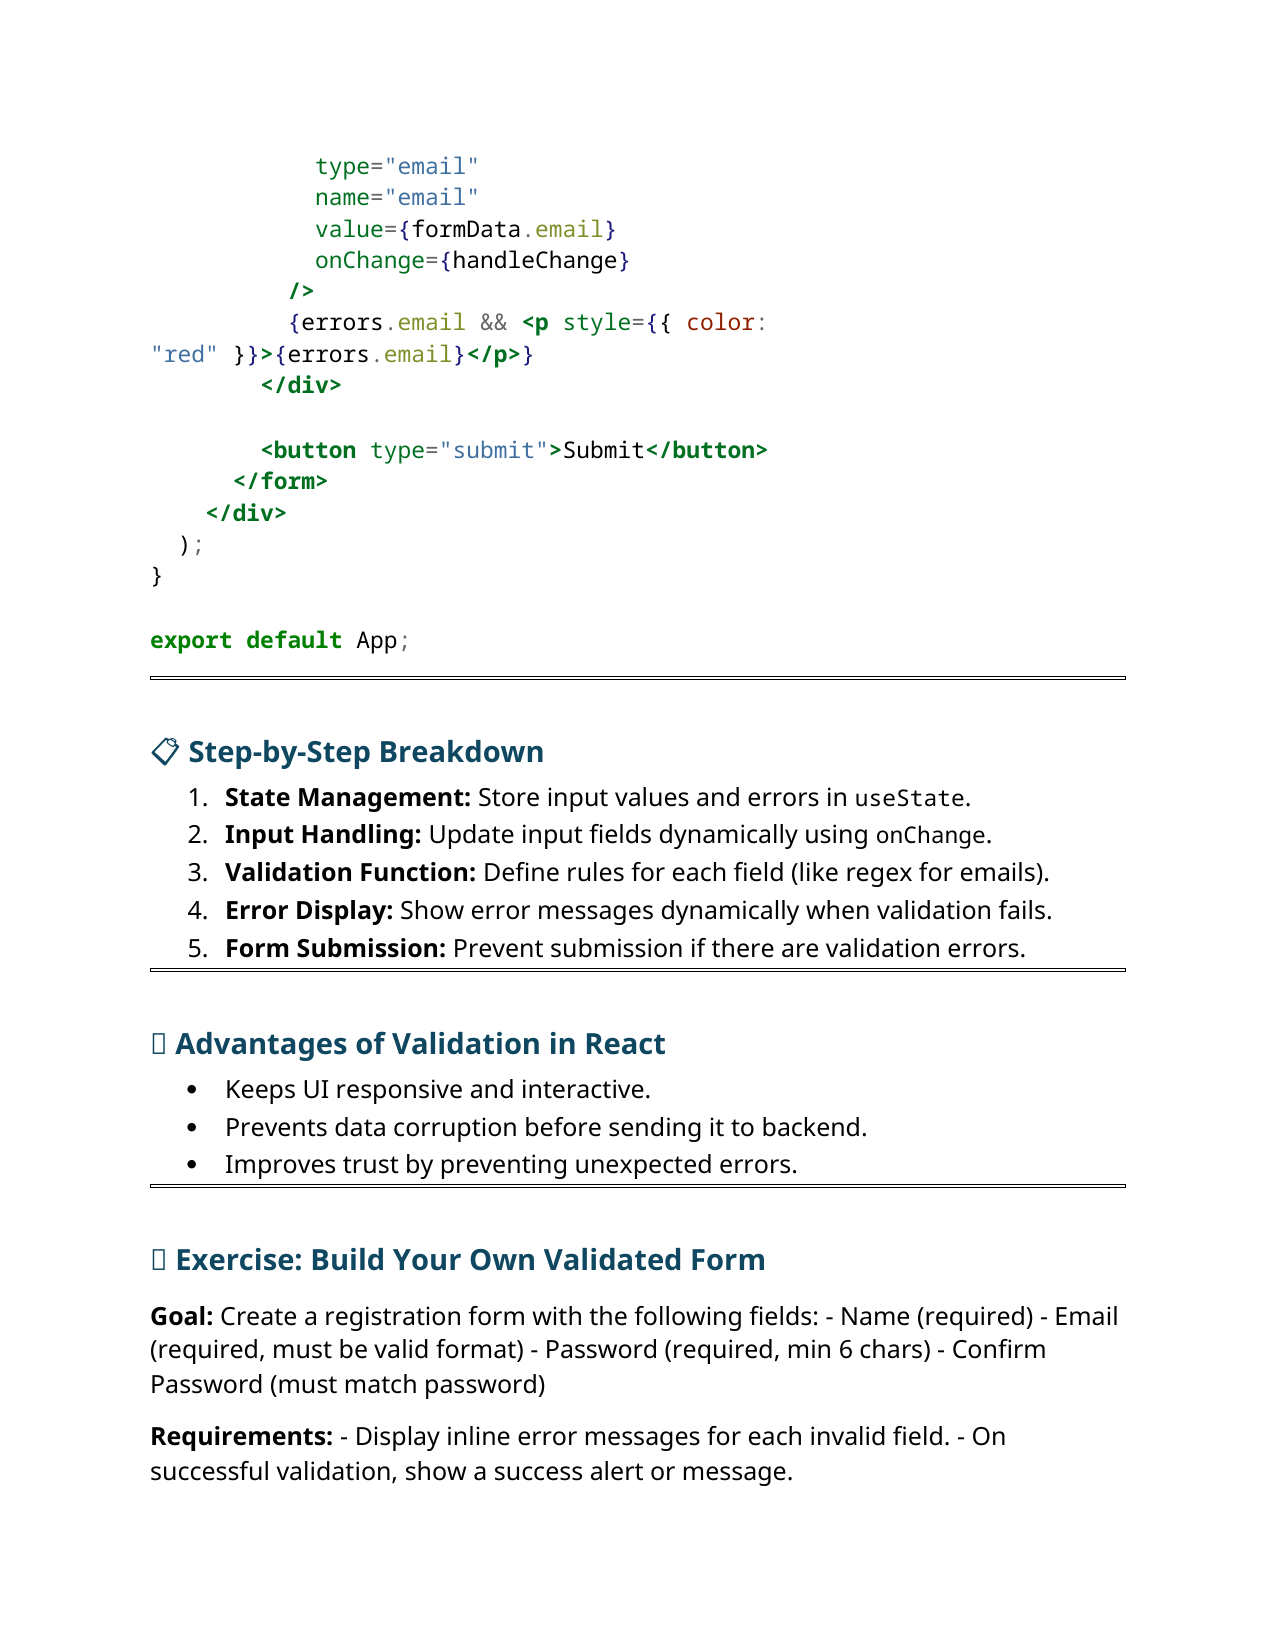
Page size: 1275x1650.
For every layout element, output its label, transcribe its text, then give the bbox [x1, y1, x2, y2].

text Goal: Create a registration form with the following fields: - Name (required) - Email (required, must be valid format) - Password (required, min 6 chars) - Confirm Password (must match password) [150, 1298, 1125, 1400]
list State Management: Store input values and errors in useState. [187, 779, 1125, 813]
list Keeps UI responsive and interactive. [187, 1071, 1125, 1105]
list Error Display: Show error messages dynamically when validation fails. [187, 893, 1125, 927]
list Input Handling: Update input fields dynamically using onChange. [187, 817, 1125, 851]
subtitle 🧩 Advantages of Validation in React [150, 1023, 1125, 1063]
subtitle 📋 Step-by-Step Breakdown [150, 731, 1125, 771]
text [150, 150, 1125, 656]
list Validation Function: Define rules for each field (like regex for emails). [187, 855, 1125, 889]
text Requirements: - Display inline error messages for each invalid field. - On successful validation, show a success alert or message. [150, 1419, 1125, 1487]
list Prevents data corruption before sending it to backend. [187, 1109, 1125, 1143]
list Form Submission: Prevent submission if there are validation errors. [187, 931, 1125, 965]
subtitle 🧠 Exercise: Build Your Own Validated Form [150, 1240, 1125, 1279]
list Improves trust by preventing unexpected errors. [187, 1147, 1125, 1181]
